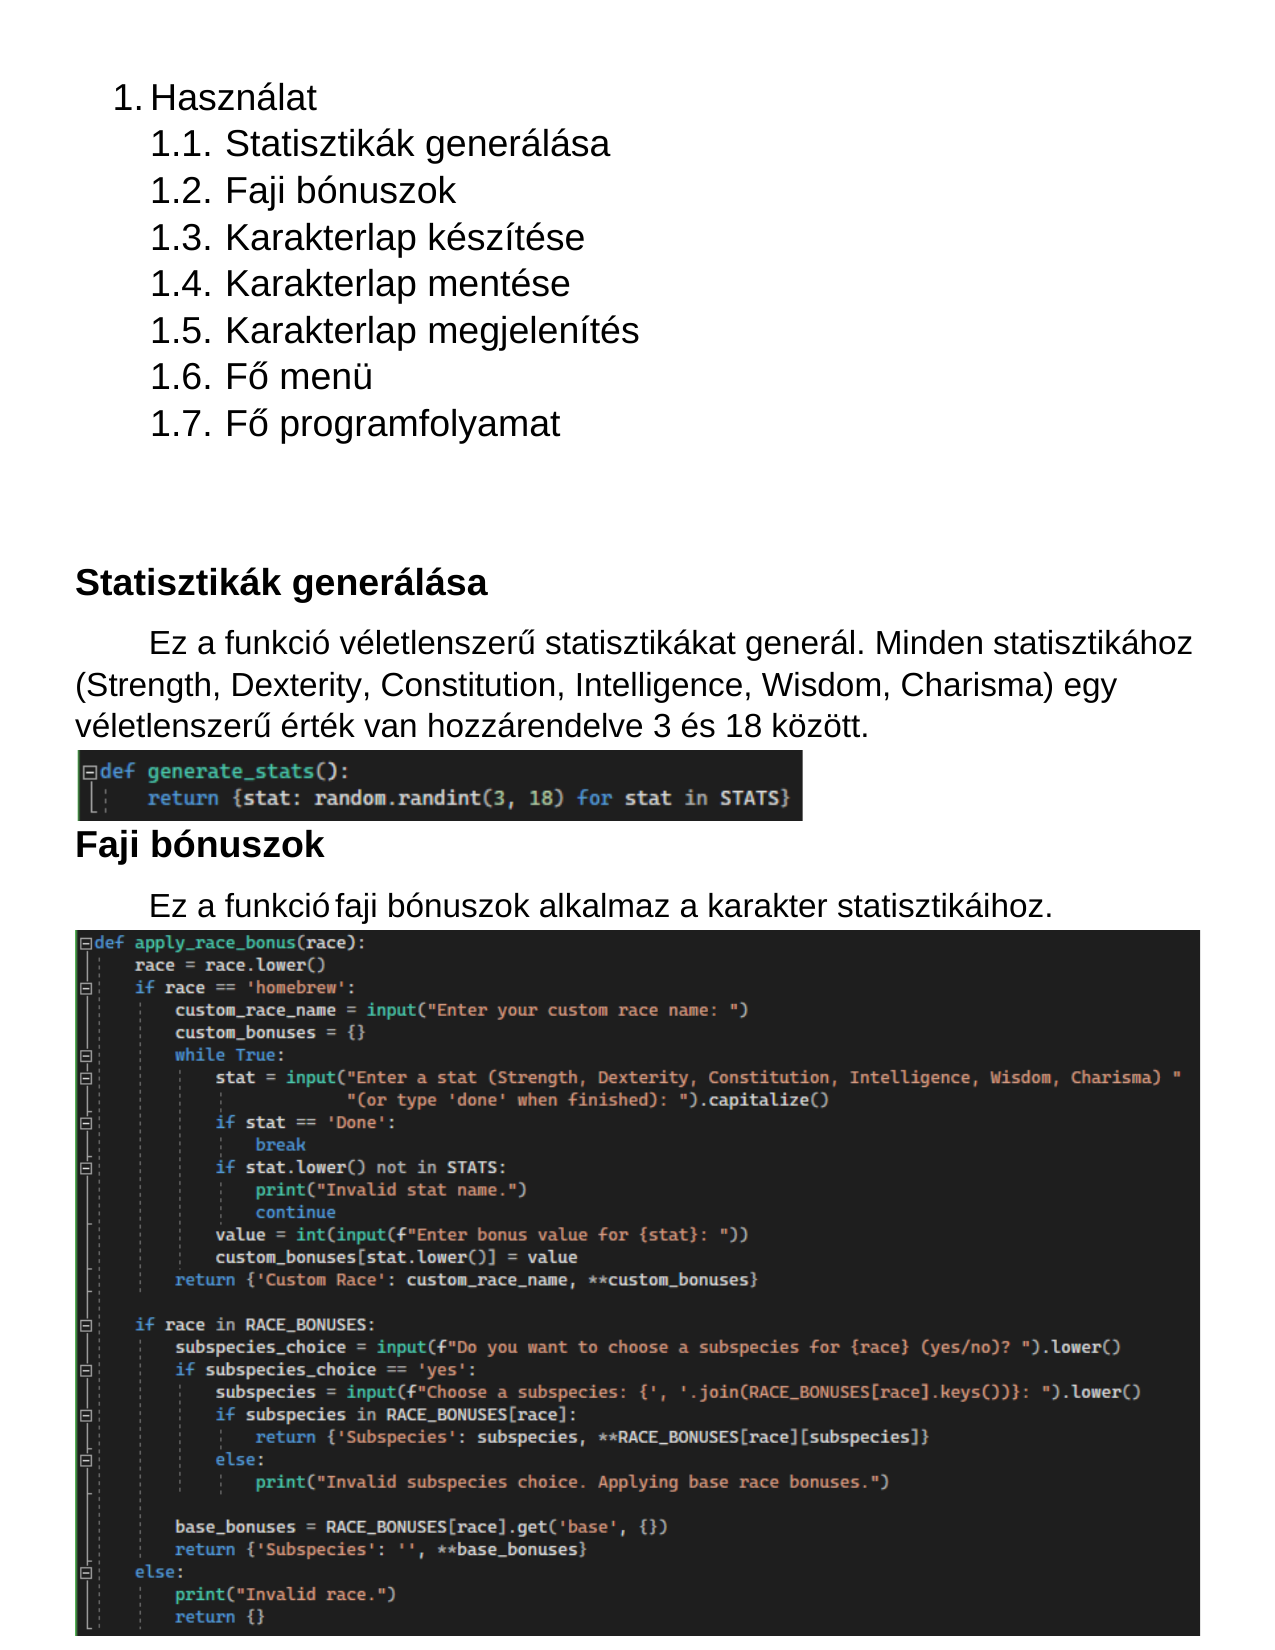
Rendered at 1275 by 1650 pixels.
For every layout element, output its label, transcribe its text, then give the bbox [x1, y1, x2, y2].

list Karakterlap mentése [150, 261, 1200, 304]
picture [77, 750, 803, 821]
text Ez a funkció faji bónuszok alkalmaz a karakter statisztikáihoz. [75, 886, 1200, 924]
list Karakterlap készítése [150, 215, 1200, 258]
text Faji bónuszok [75, 823, 1200, 866]
list Fő programfolyamat [150, 401, 1200, 444]
text Statisztikák generálása [75, 560, 1200, 603]
list Faji bónuszok [150, 168, 1200, 211]
list Fő menü [150, 354, 1200, 397]
list Használat [112, 75, 1200, 118]
picture [75, 930, 1200, 1636]
text Ez a funkció véletlenszerű statisztikákat generál. Minden statisztikához (Strength, Dexterity, Constitution, Intelligence, Wisdom, Charisma) egy véletlenszerű érték van hozzárendelve 3 és 18 között. [75, 623, 1200, 744]
list Statisztikák generálása [150, 122, 1200, 165]
list Karakterlap megjelenítés [150, 308, 1200, 351]
